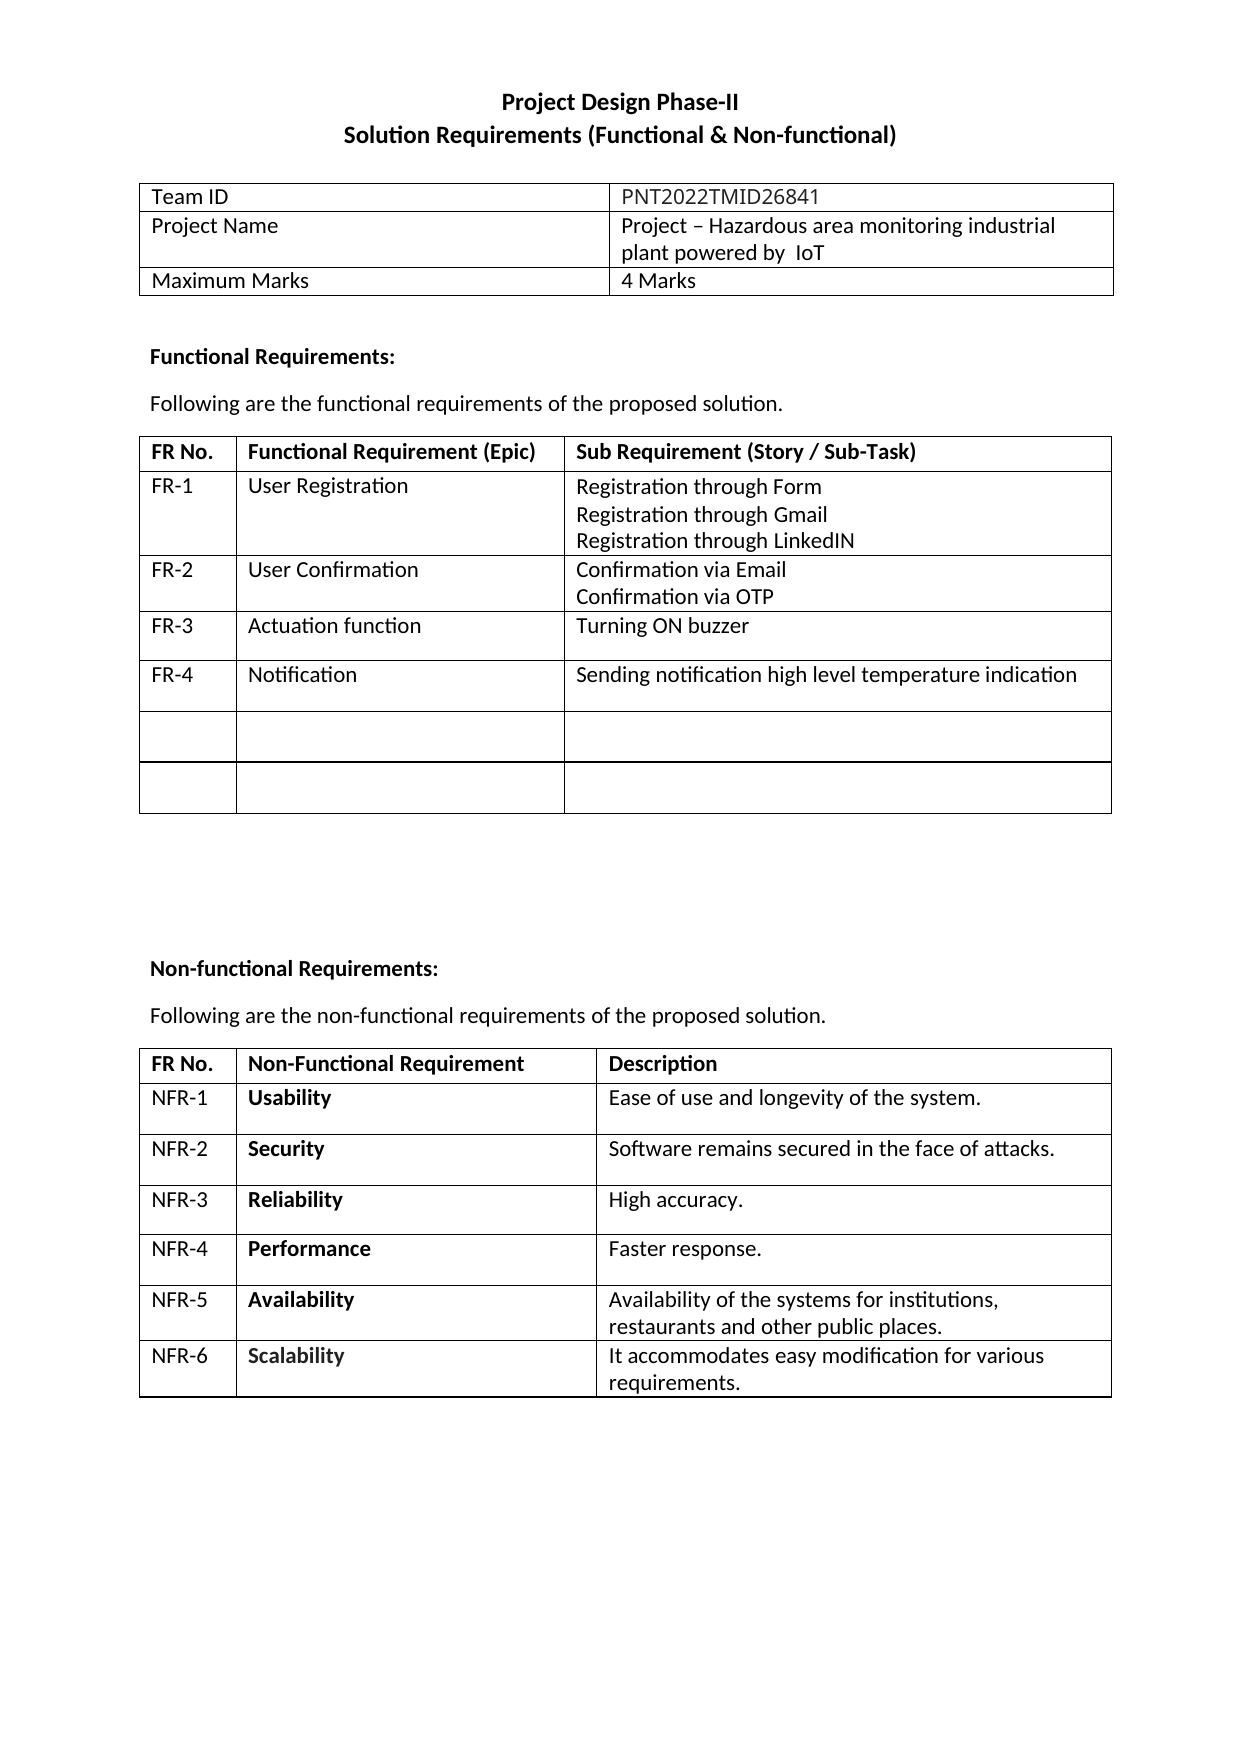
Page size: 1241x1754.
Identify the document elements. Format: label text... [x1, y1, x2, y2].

table_header Description [597, 1049, 1111, 1083]
table_cell Scalability [237, 1341, 596, 1396]
table_cell Ease of use and longevity of the system. [597, 1084, 1111, 1134]
table_header FR No. [140, 437, 236, 471]
table_cell Availability of the systems for institutions, restaurants and other public places. [597, 1286, 1111, 1340]
table_cell Confirmation via Email Confirmation via OTP [565, 556, 1111, 611]
table_cell FR-2 [140, 556, 236, 611]
table_cell Software remains secured in the face of attacks. [597, 1135, 1111, 1184]
title Solution Requirements (Functional & Non-functional) [342, 119, 898, 150]
table_cell Performance [237, 1235, 596, 1284]
table_cell [140, 763, 236, 812]
table_header FR No. [140, 1049, 236, 1083]
table_header Non-Functional Requirement [237, 1049, 596, 1083]
table_header Functional Requirement (Epic) [237, 437, 564, 471]
text Following are the functional requirements of the proposed solution. [150, 389, 1126, 417]
table_cell FR-3 [140, 612, 236, 659]
table_cell [237, 763, 564, 812]
table_header Team ID [140, 184, 609, 211]
table_cell NFR-6 [140, 1341, 236, 1396]
table_cell NFR-3 [140, 1186, 236, 1233]
table_cell 4 Marks [610, 268, 1113, 294]
table_cell [565, 763, 1111, 812]
table_cell NFR-5 [140, 1286, 236, 1340]
table_cell It accommodates easy modification for various requirements. [597, 1341, 1111, 1396]
table_cell Actuation function [237, 612, 564, 659]
table_cell Turning ON buzzer [565, 612, 1111, 659]
table_cell Sending notification high level temperature indication [565, 661, 1111, 711]
table_cell [565, 712, 1111, 761]
table_cell High accuracy. [597, 1186, 1111, 1233]
table_cell Reliability [237, 1186, 596, 1233]
table_cell Maximum Marks [140, 268, 609, 294]
text Following are the non-functional requirements of the proposed solution. [150, 1001, 1126, 1029]
table_cell Project Name [140, 212, 609, 267]
table_cell Security [237, 1135, 596, 1184]
table_cell [237, 712, 564, 761]
table_cell FR-4 [140, 661, 236, 711]
table_cell Usability [237, 1084, 596, 1134]
table_cell Notification [237, 661, 564, 711]
table_cell NFR-2 [140, 1135, 236, 1184]
table_header PNT2022TMID26841 [610, 184, 1113, 211]
table_cell NFR-1 [140, 1084, 236, 1134]
title Project Design Phase-II [342, 86, 898, 117]
table_cell Availability [237, 1286, 596, 1340]
table_cell Faster response. [597, 1235, 1111, 1284]
table_header Sub Requirement (Story / Sub-Task) [565, 437, 1111, 471]
subtitle Functional Requirements: [150, 342, 1126, 370]
table_cell [140, 712, 236, 761]
subtitle Non-functional Requirements: [150, 954, 1126, 982]
table_cell NFR-4 [140, 1235, 236, 1284]
table_cell Registration through Form Registration through Gmail Registration through LinkedIN [565, 472, 1111, 555]
table_cell Project – Hazardous area monitoring industrial plant powered by IoT [610, 212, 1113, 267]
table_cell User Registration [237, 472, 564, 555]
table_cell FR-1 [140, 472, 236, 555]
table_cell User Confirmation [237, 556, 564, 611]
